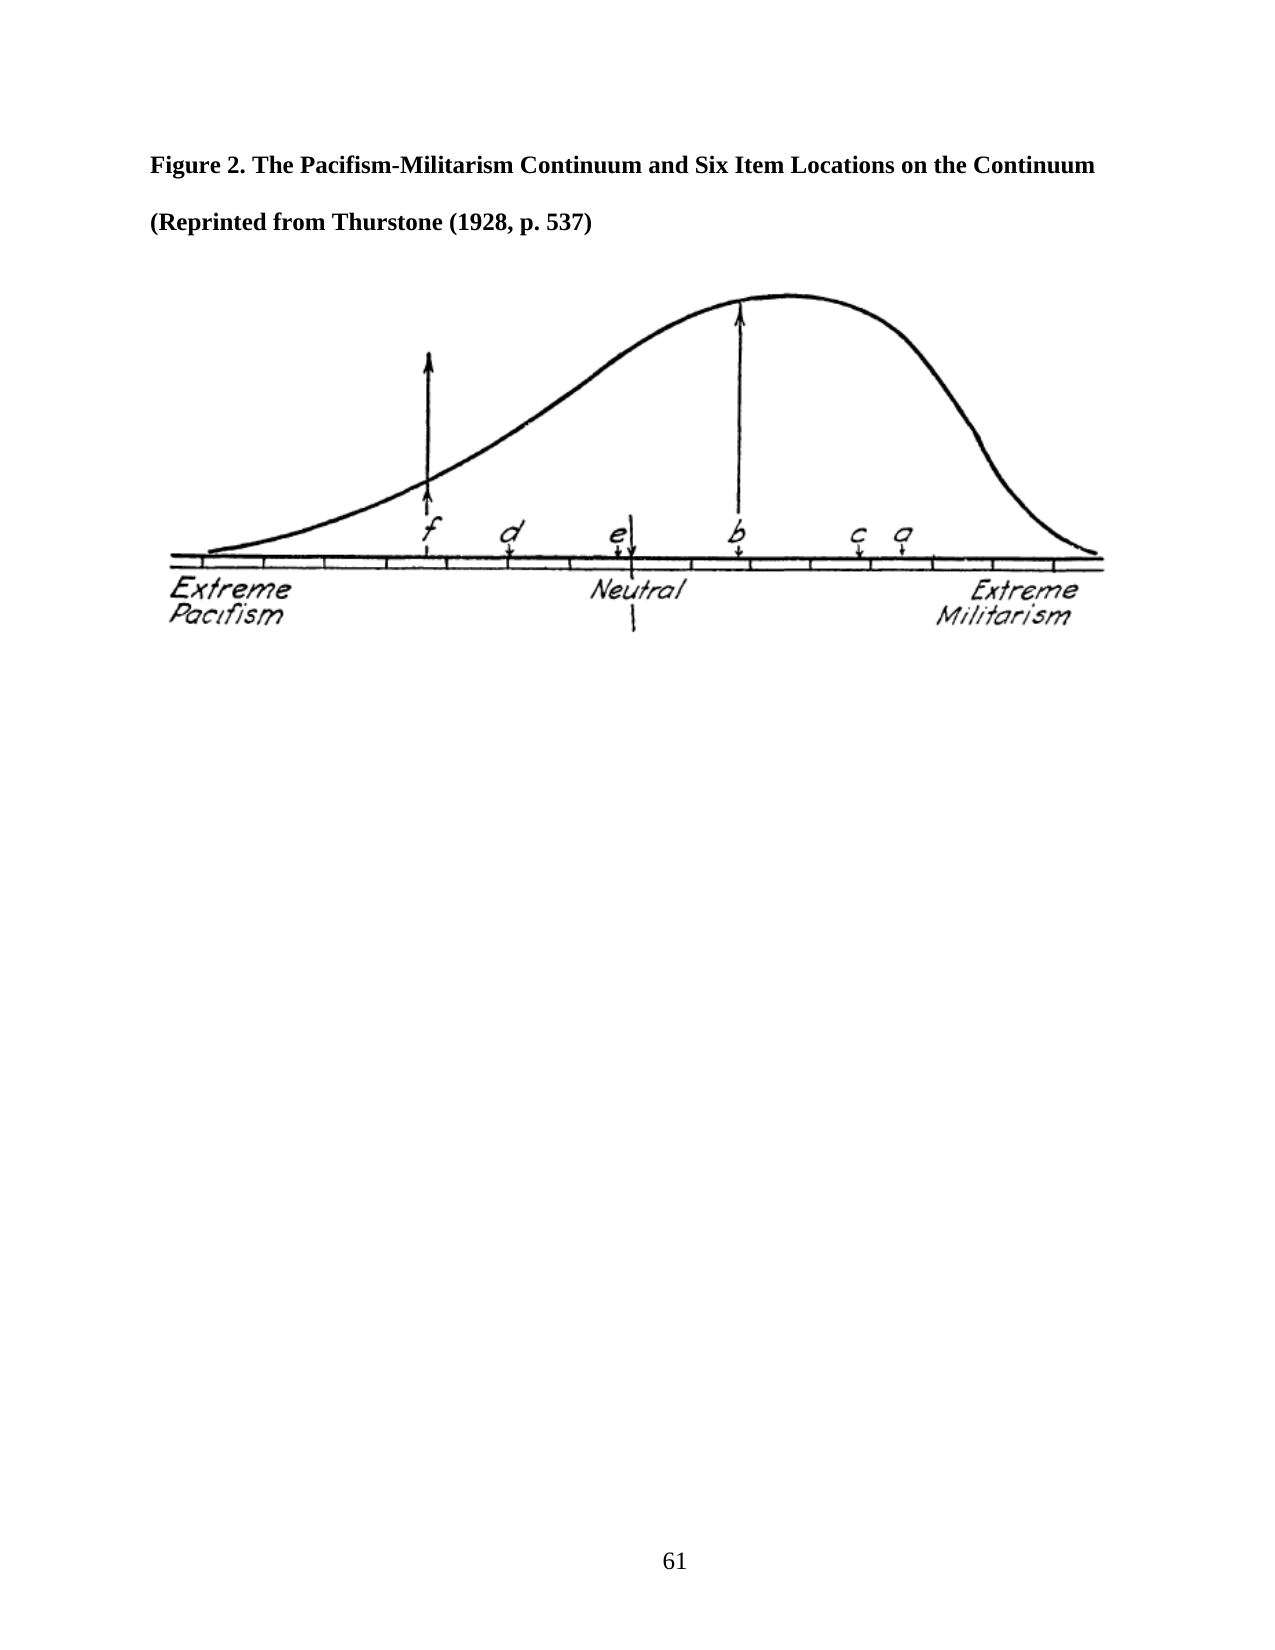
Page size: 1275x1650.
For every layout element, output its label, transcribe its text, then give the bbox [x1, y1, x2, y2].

text (Reprinted from Thurstone (1928, p. 537) [150, 207, 1125, 236]
subtitle Figure 2. The Pacifism-Militarism Continuum and Six Item Locations on the Continuum [150, 150, 1125, 179]
